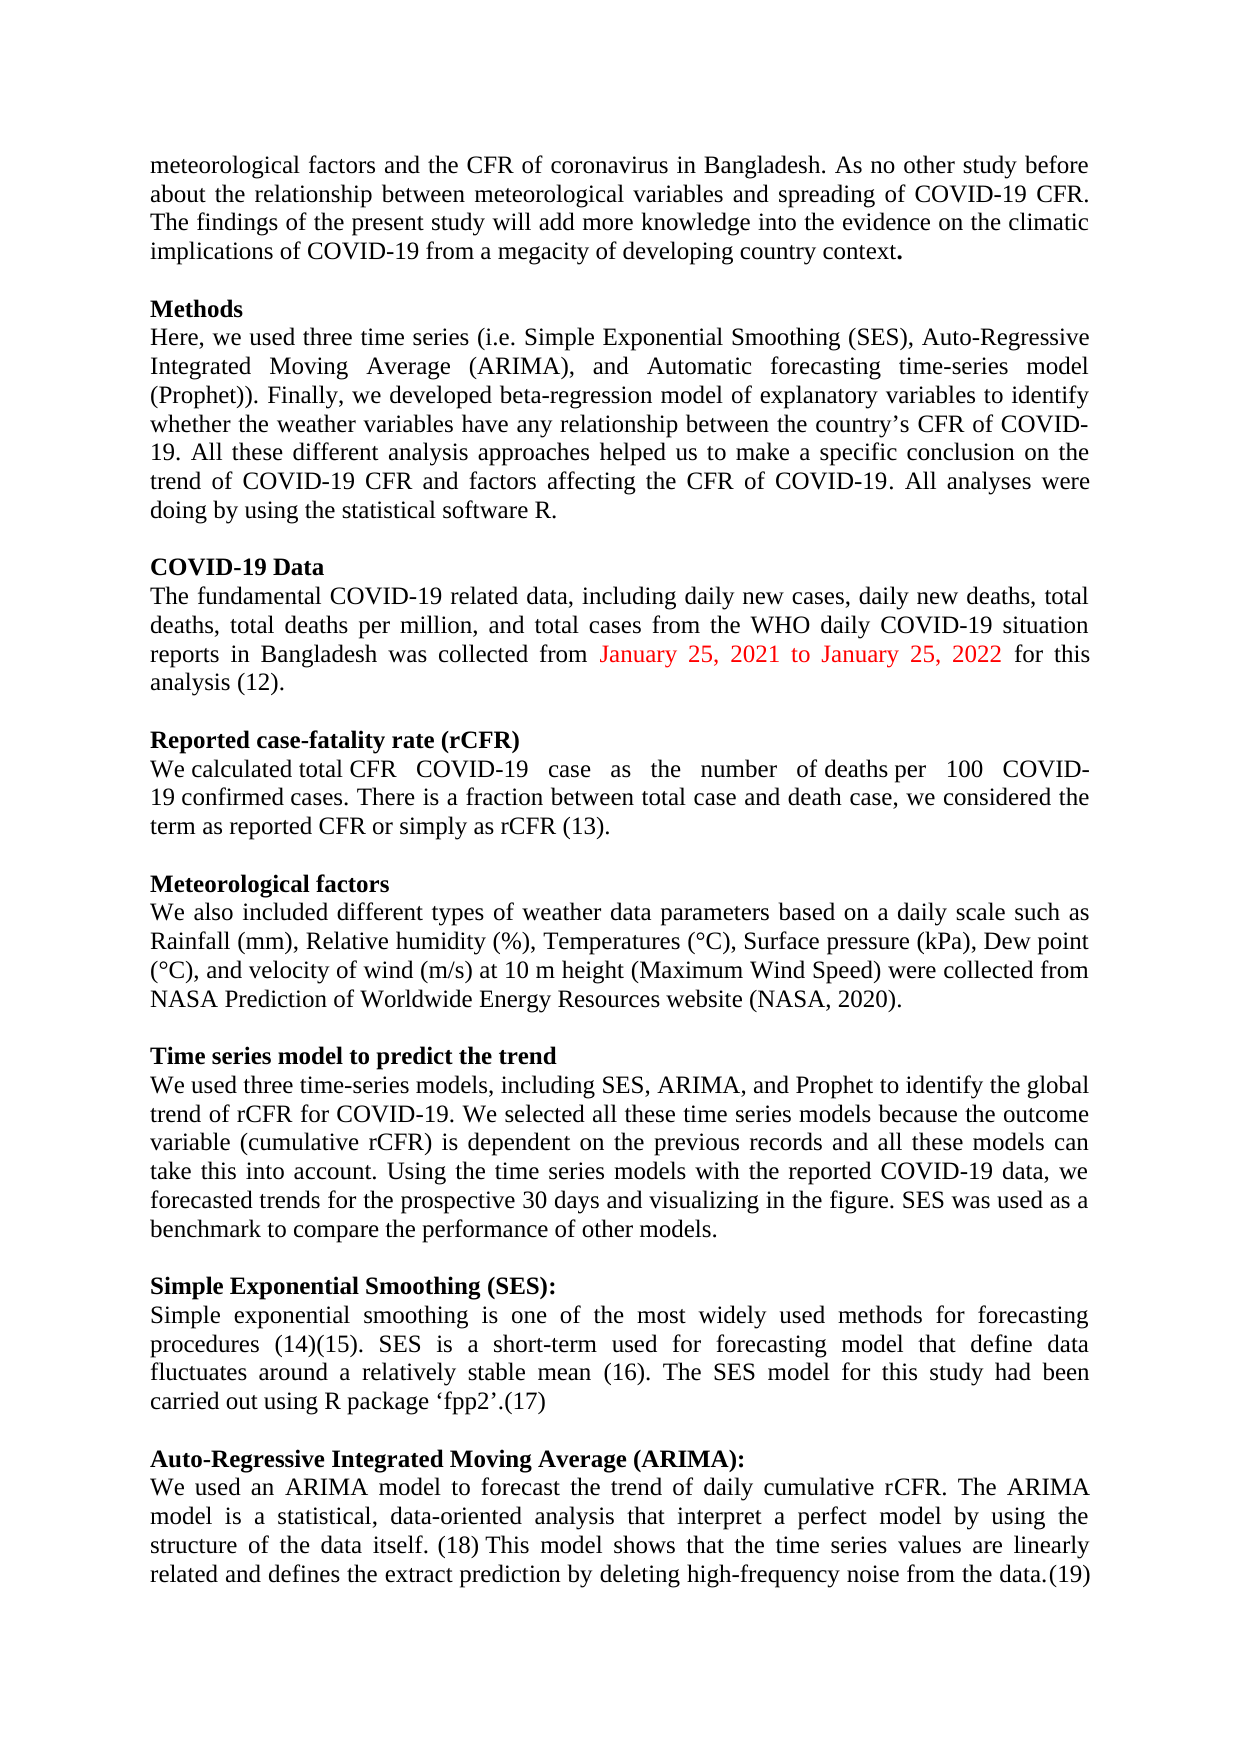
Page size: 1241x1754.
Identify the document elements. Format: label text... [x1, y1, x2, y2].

text Simple Exponential Smoothing (SES): [150, 1271, 1090, 1300]
text Here, we used three time series (i.e. Simple Exponential Smoothing (SES), Auto-Regressive Integrated Moving Average (ARIMA), and Automatic forecasting time-series model (Prophet)). Finally, we developed beta-regression model of explanatory variables to identify whether the weather variables have any relationship between the country’s CFR of COVID-19. All these different analysis approaches helped us to make a specific conclusion on the trend of COVID-19 CFR and factors affecting the CFR of COVID-19. All analyses were doing by using the statistical software R. [150, 322, 1090, 524]
text We calculated total CFR COVID-19 case as the number of deaths per 100 COVID-19 confirmed cases. There is a fraction between total case and death case, we considered the term as reported CFR or simply as rCFR (13). [150, 754, 1090, 840]
text Time series model to predict the trend [150, 1041, 1090, 1070]
text Simple exponential smoothing is one of the most widely used methods for forecasting procedures (14)(15). SES is a short-term used for forecasting model that define data fluctuates around a relatively stable mean (16). The SES model for this study had been carried out using R package ‘fpp2’.(17) [150, 1300, 1090, 1415]
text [150, 1472, 1090, 1587]
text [150, 150, 1090, 265]
text We used three time-series models, including SES, ARIMA, and Prophet to identify the global trend of rCFR for COVID-19. We selected all these time series models because the outcome variable (cumulative rCFR) is dependent on the previous records and all these models can take this into account. Using the time series models with the reported COVID-19 data, we forecasted trends for the prospective 30 days and visualizing in the figure. SES was used as a benchmark to compare the performance of other models. [150, 1070, 1090, 1242]
text Reported case-fatality rate (rCFR) [150, 725, 1090, 754]
text Meteorological factors [150, 869, 1090, 897]
text COVID-19 Data [150, 552, 1090, 581]
text We also included different types of weather data parameters based on a daily scale such as Rainfall (mm), Relative humidity (%), Temperatures (°C), Surface pressure (kPa), Dew point (°C), and velocity of wind (m/s) at 10 m height (Maximum Wind Speed) were collected from NASA Prediction of Worldwide Energy Resources website (NASA, 2020). [150, 897, 1090, 1012]
text Auto-Regressive Integrated Moving Average (ARIMA): [150, 1444, 1090, 1472]
text The fundamental COVID-19 related data, including daily new cases, daily new deaths, total deaths, total deaths per million, and total cases from the WHO daily COVID-19 situation reports in Bangladesh was collected from January 25, 2021 to January 25, 2022 for this analysis (12). [150, 581, 1090, 696]
text Methods [150, 294, 1090, 322]
